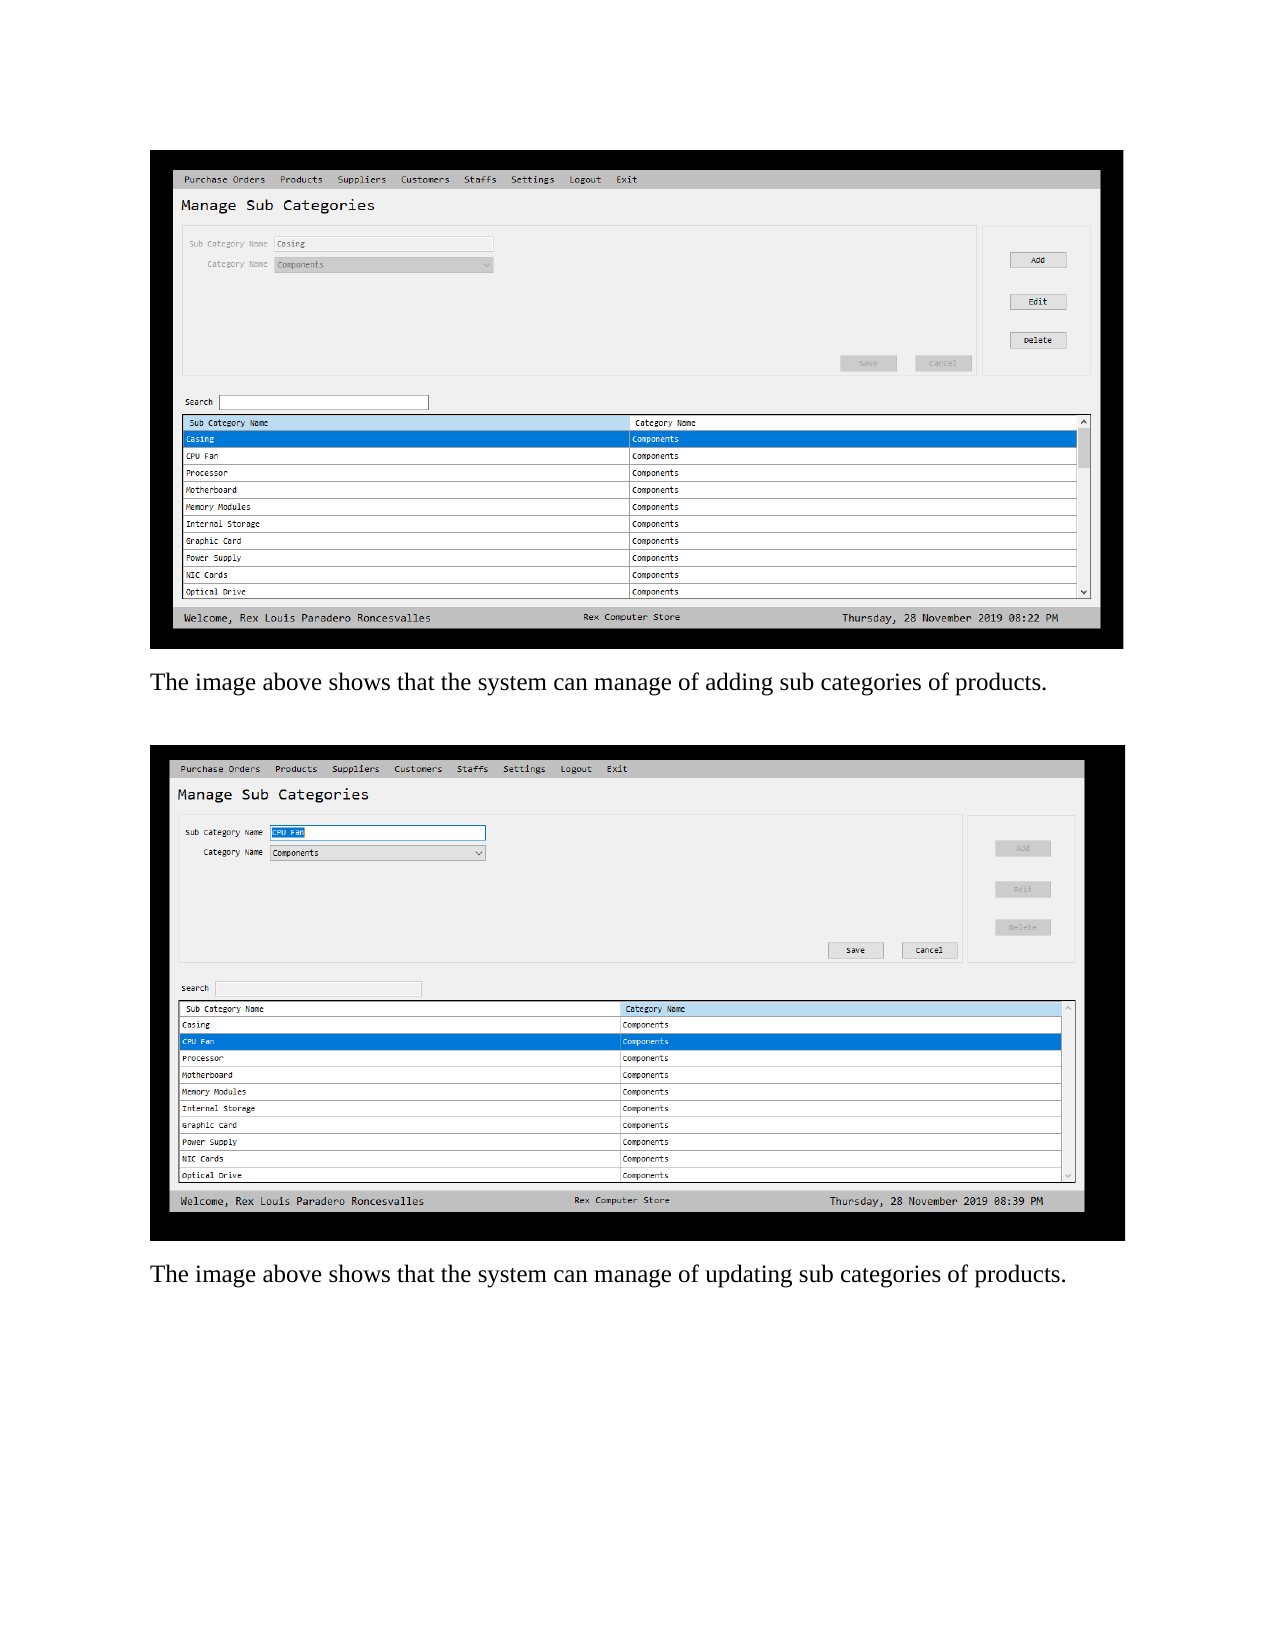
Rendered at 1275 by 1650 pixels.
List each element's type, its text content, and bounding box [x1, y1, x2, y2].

picture [150, 150, 1124, 649]
picture [150, 745, 1125, 1241]
text The image above shows that the system can manage of updating sub categories of products. [150, 1259, 1125, 1288]
text The image above shows that the system can manage of adding sub categories of products. [150, 667, 1125, 696]
